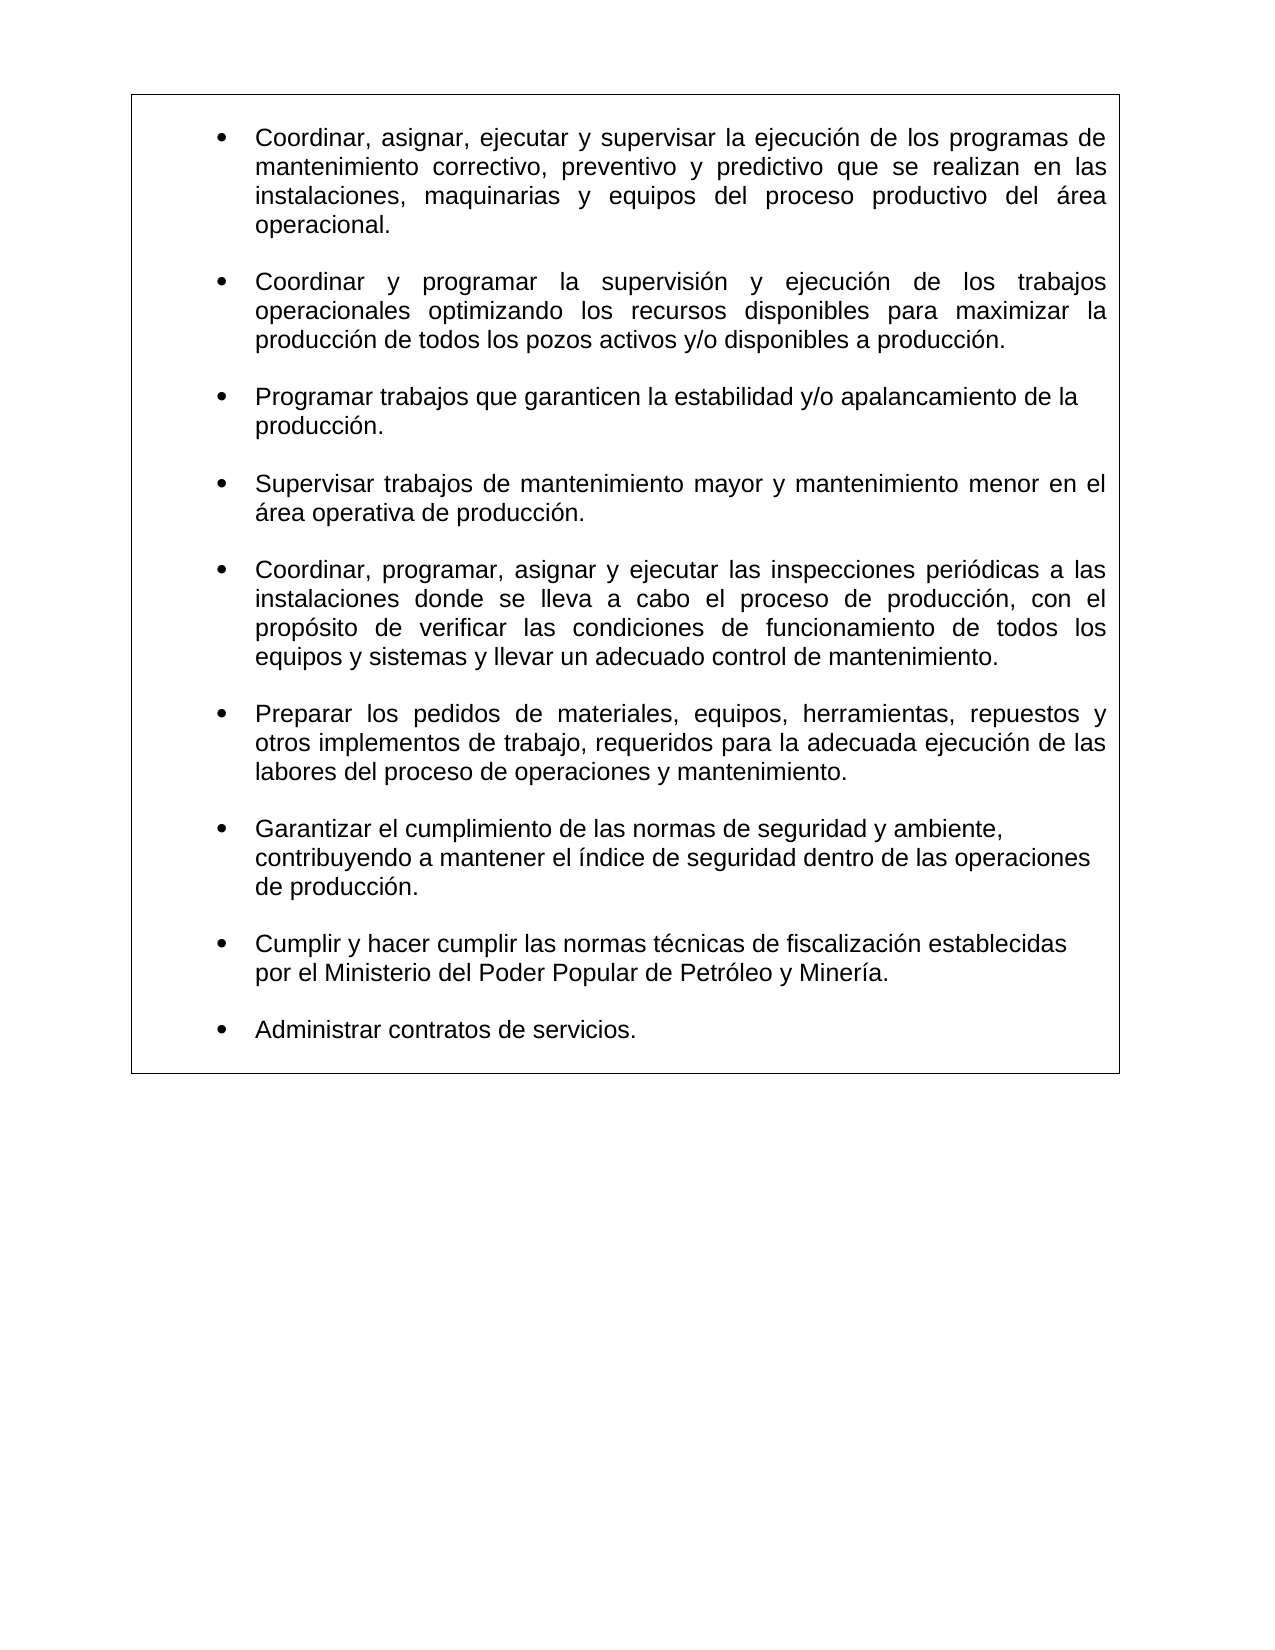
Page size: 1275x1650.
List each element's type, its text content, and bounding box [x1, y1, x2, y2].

table_header Coordinar, asignar, ejecutar y supervisar la ejecución de los programas de mantenimiento correctivo, preventivo y predictivo que se realizan en las instalaciones, maquinarias y equipos del proceso productivo del área operacional. Coordinar y programar la supervisión y ejecución de los trabajos operacionales optimizando los recursos disponibles para maximizar la producción de todos los pozos activos y/o disponibles a producción. Programar trabajos que garanticen la estabilidad y/o apalancamiento de la producción. Supervisar trabajos de mantenimiento mayor y mantenimiento menor en el área operativa de producción. Coordinar, programar, asignar y ejecutar las inspecciones periódicas a las instalaciones donde se lleva a cabo el proceso de producción, con el propósito de verificar las condiciones de funcionamiento de todos los equipos y sistemas y llevar un adecuado control de mantenimiento. Preparar los pedidos de materiales, equipos, herramientas, repuestos y otros implementos de trabajo, requeridos para la adecuada ejecución de las labores del proceso de operaciones y mantenimiento. Garantizar el cumplimiento de las normas de seguridad y ambiente, contribuyendo a mantener el índice de seguridad dentro de las operaciones de producción. Cumplir y hacer cumplir las normas técnicas de fiscalización establecidas por el Ministerio del Poder Popular de Petróleo y Minería. Administrar contratos de servicios. [132, 95, 1119, 1073]
